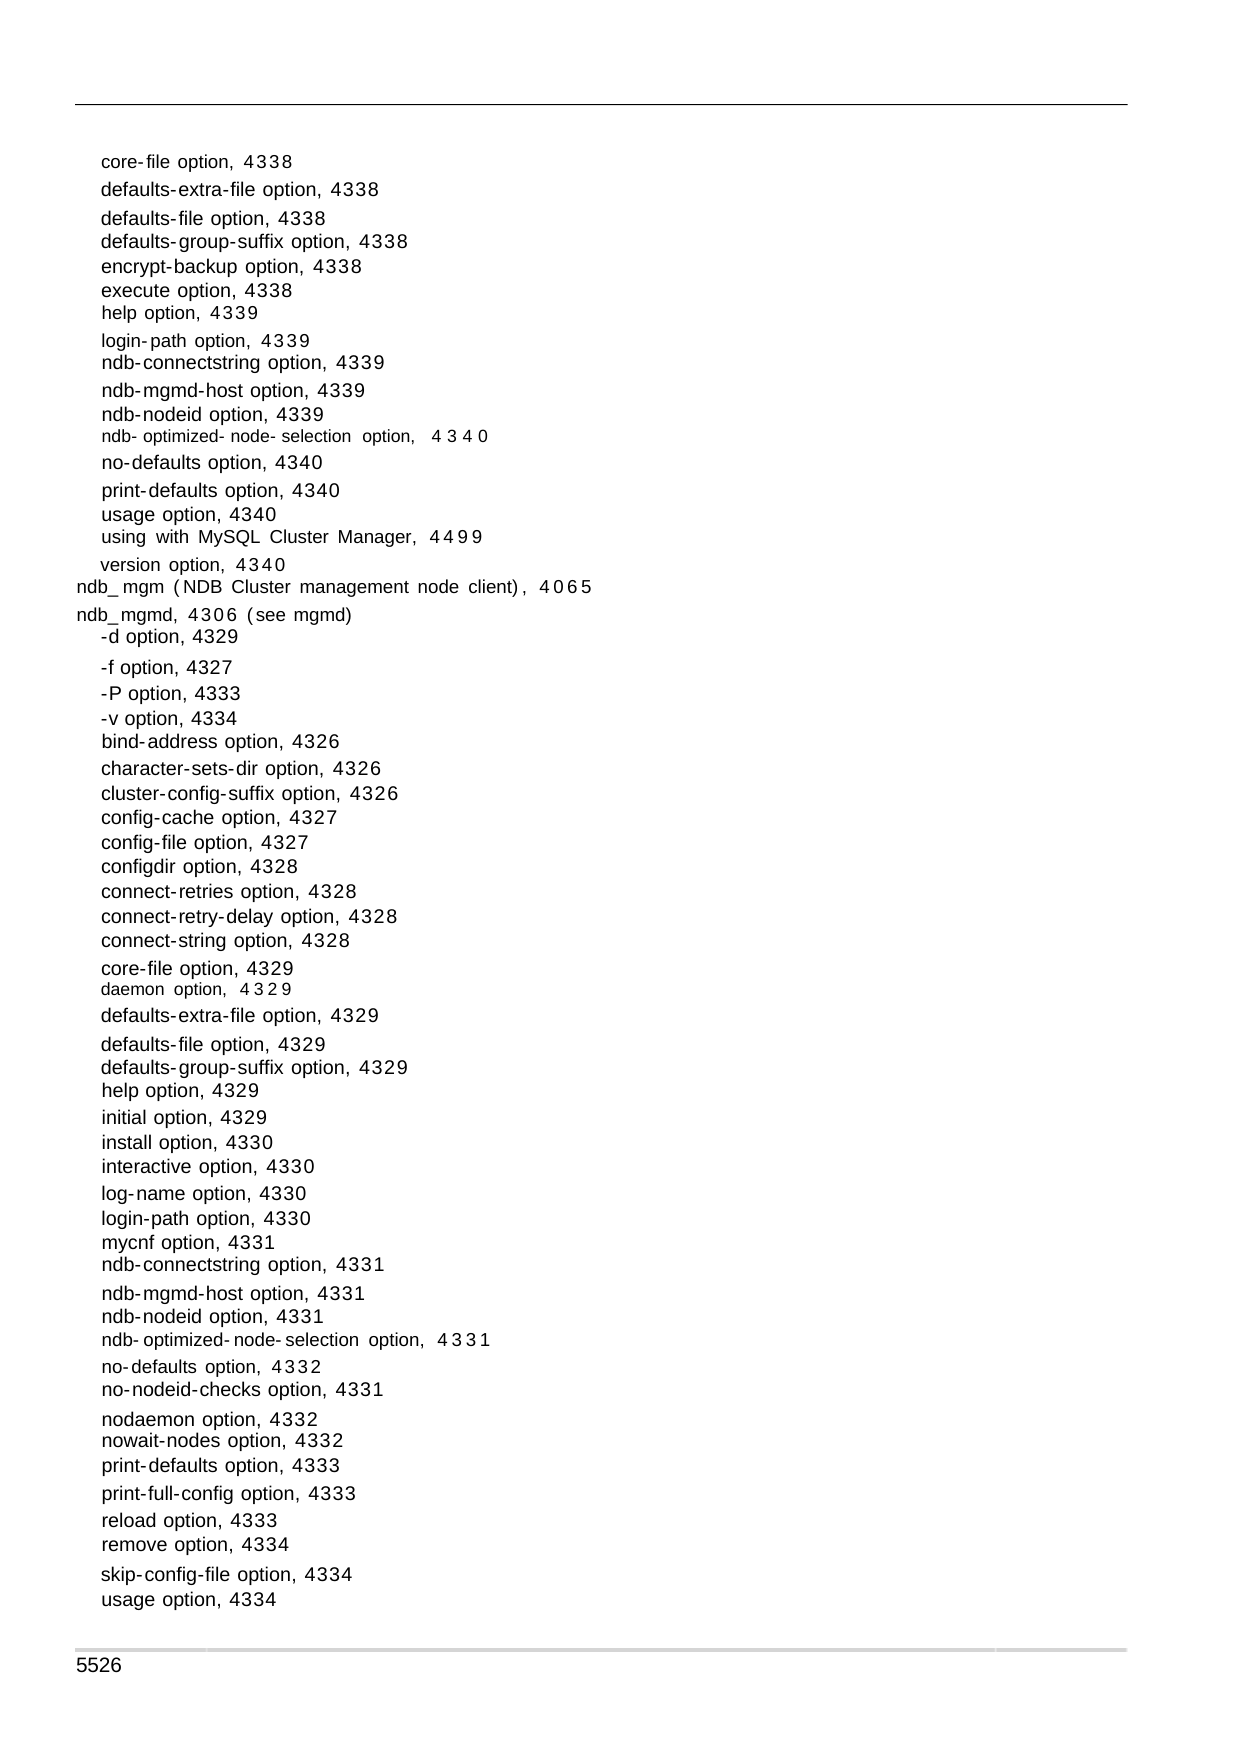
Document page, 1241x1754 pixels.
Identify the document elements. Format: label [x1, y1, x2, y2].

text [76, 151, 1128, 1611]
picture [75, 1648, 1128, 1652]
